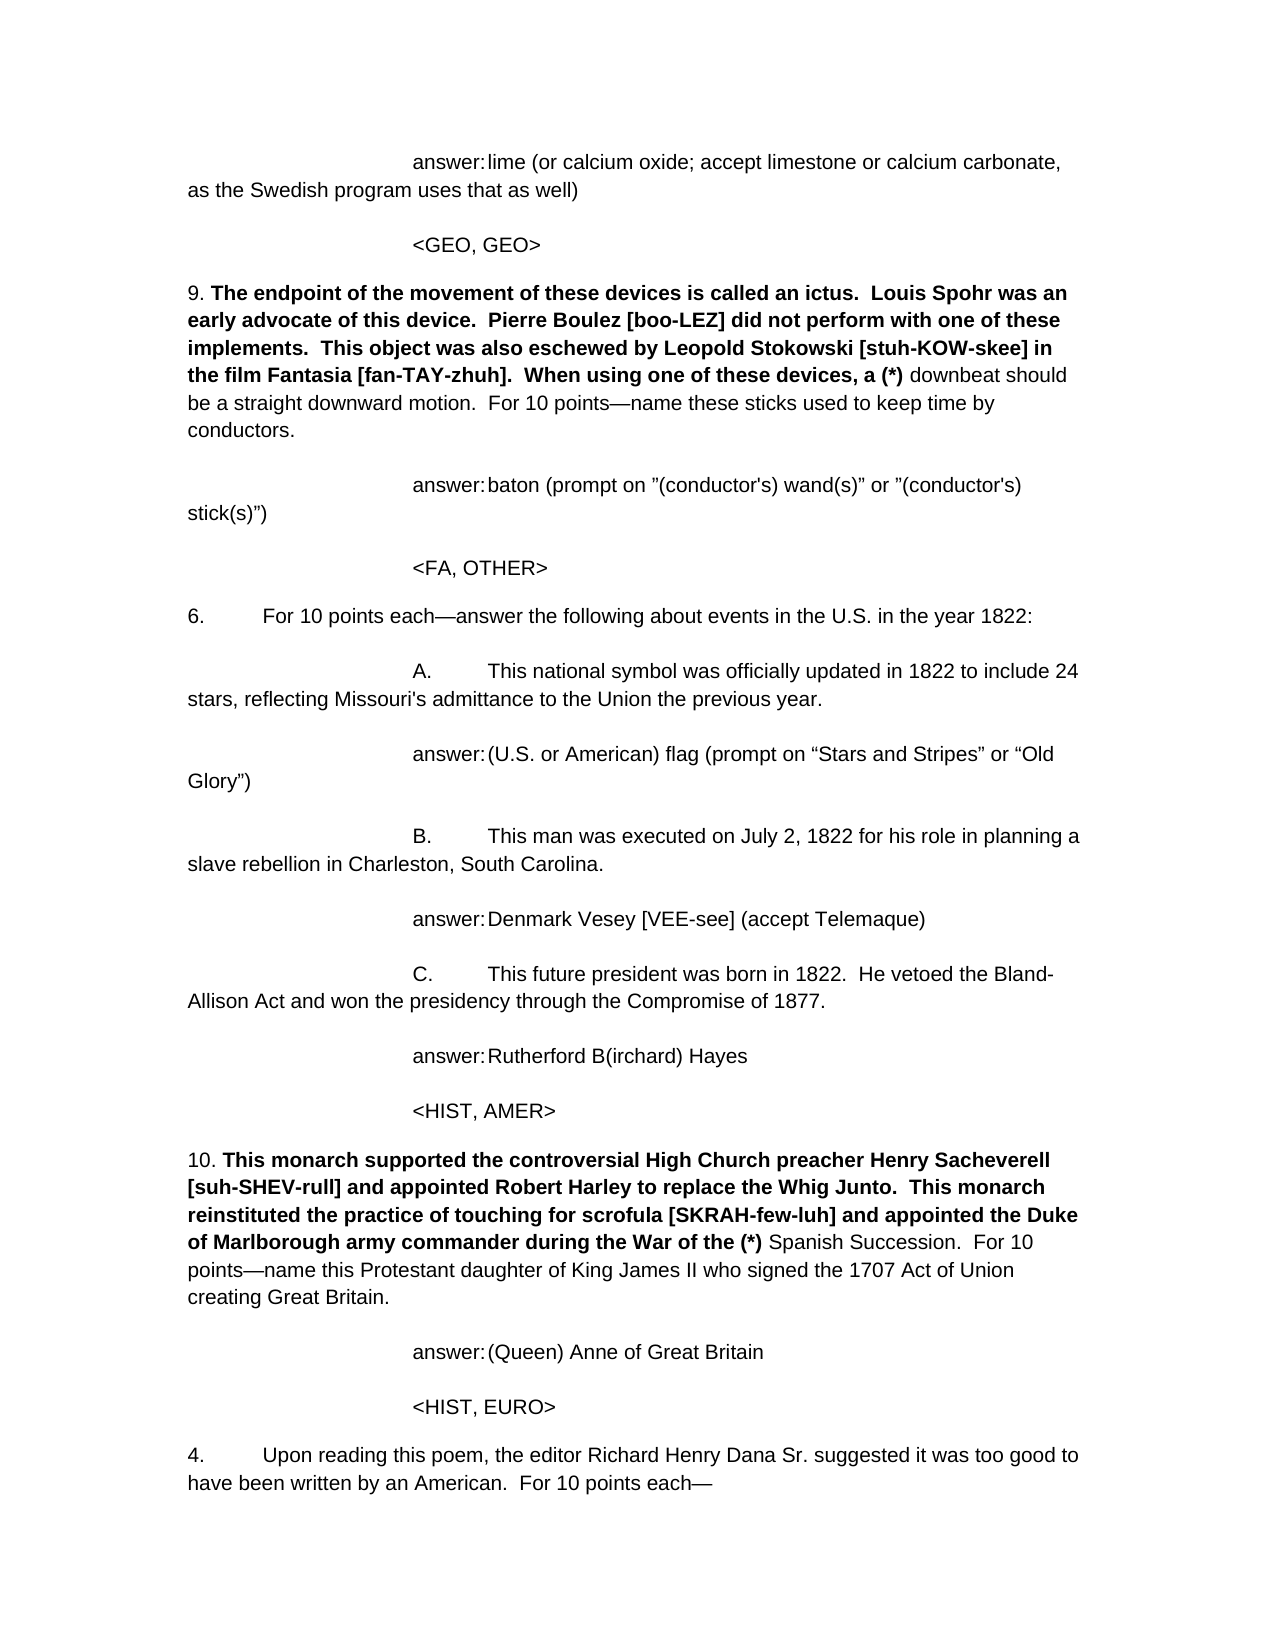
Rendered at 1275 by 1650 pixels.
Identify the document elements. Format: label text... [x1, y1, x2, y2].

text 9. The endpoint of the movement of these devices is called an ictus. Louis Spohr was an early advocate of this device. Pierre Boulez [boo-LEZ] did not perform with one of these implements. This object was also eschewed by Leopold Stokowski [stuh-KOW-skee] in the film Fantasia [fan-TAY-zhuh]. When using one of these devices, a (*) downbeat should be a straight downward motion. For 10 points—name these sticks used to keep time by conductors. answer: baton (prompt on ”(conductor's) wand(s)” or ”(conductor's) stick(s)”) <FA, OTHER> [187, 281, 1087, 580]
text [187, 1443, 1087, 1495]
text 10. This monarch supported the controversial High Church preacher Henry Sacheverell [suh-SHEV-rull] and appointed Robert Harley to replace the Whig Junto. This monarch reinstituted the practice of touching for scrofula [SKRAH-few-luh] and appointed the Duke of Marlborough army commander during the War of the (*) Spanish Succession. For 10 points—name this Protestant daughter of King James II who signed the 1707 Act of Union creating Great Britain. answer: (Queen) Anne of Great Britain <HIST, EURO> [187, 1147, 1087, 1419]
text 6. For 10 points each—answer the following about events in the U.S. in the year 1822: A. This national symbol was officially updated in 1822 to include 24 stars, reflecting Missouri's admittance to the Union the previous year. answer: (U.S. or American) flag (prompt on “Stars and Stripes” or “Old Glory”) B. This man was executed on July 2, 1822 for his role in planning a slave rebellion in Charleston, South Carolina. answer: Denmark Vesey [VEE-see] (accept Telemaque) C. This future president was born in 1822. He vetoed the Bland-Allison Act and won the presidency through the Compromise of 1877. answer: Rutherford B(irchard) Hayes <HIST, AMER> [187, 604, 1087, 1123]
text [187, 150, 1087, 256]
